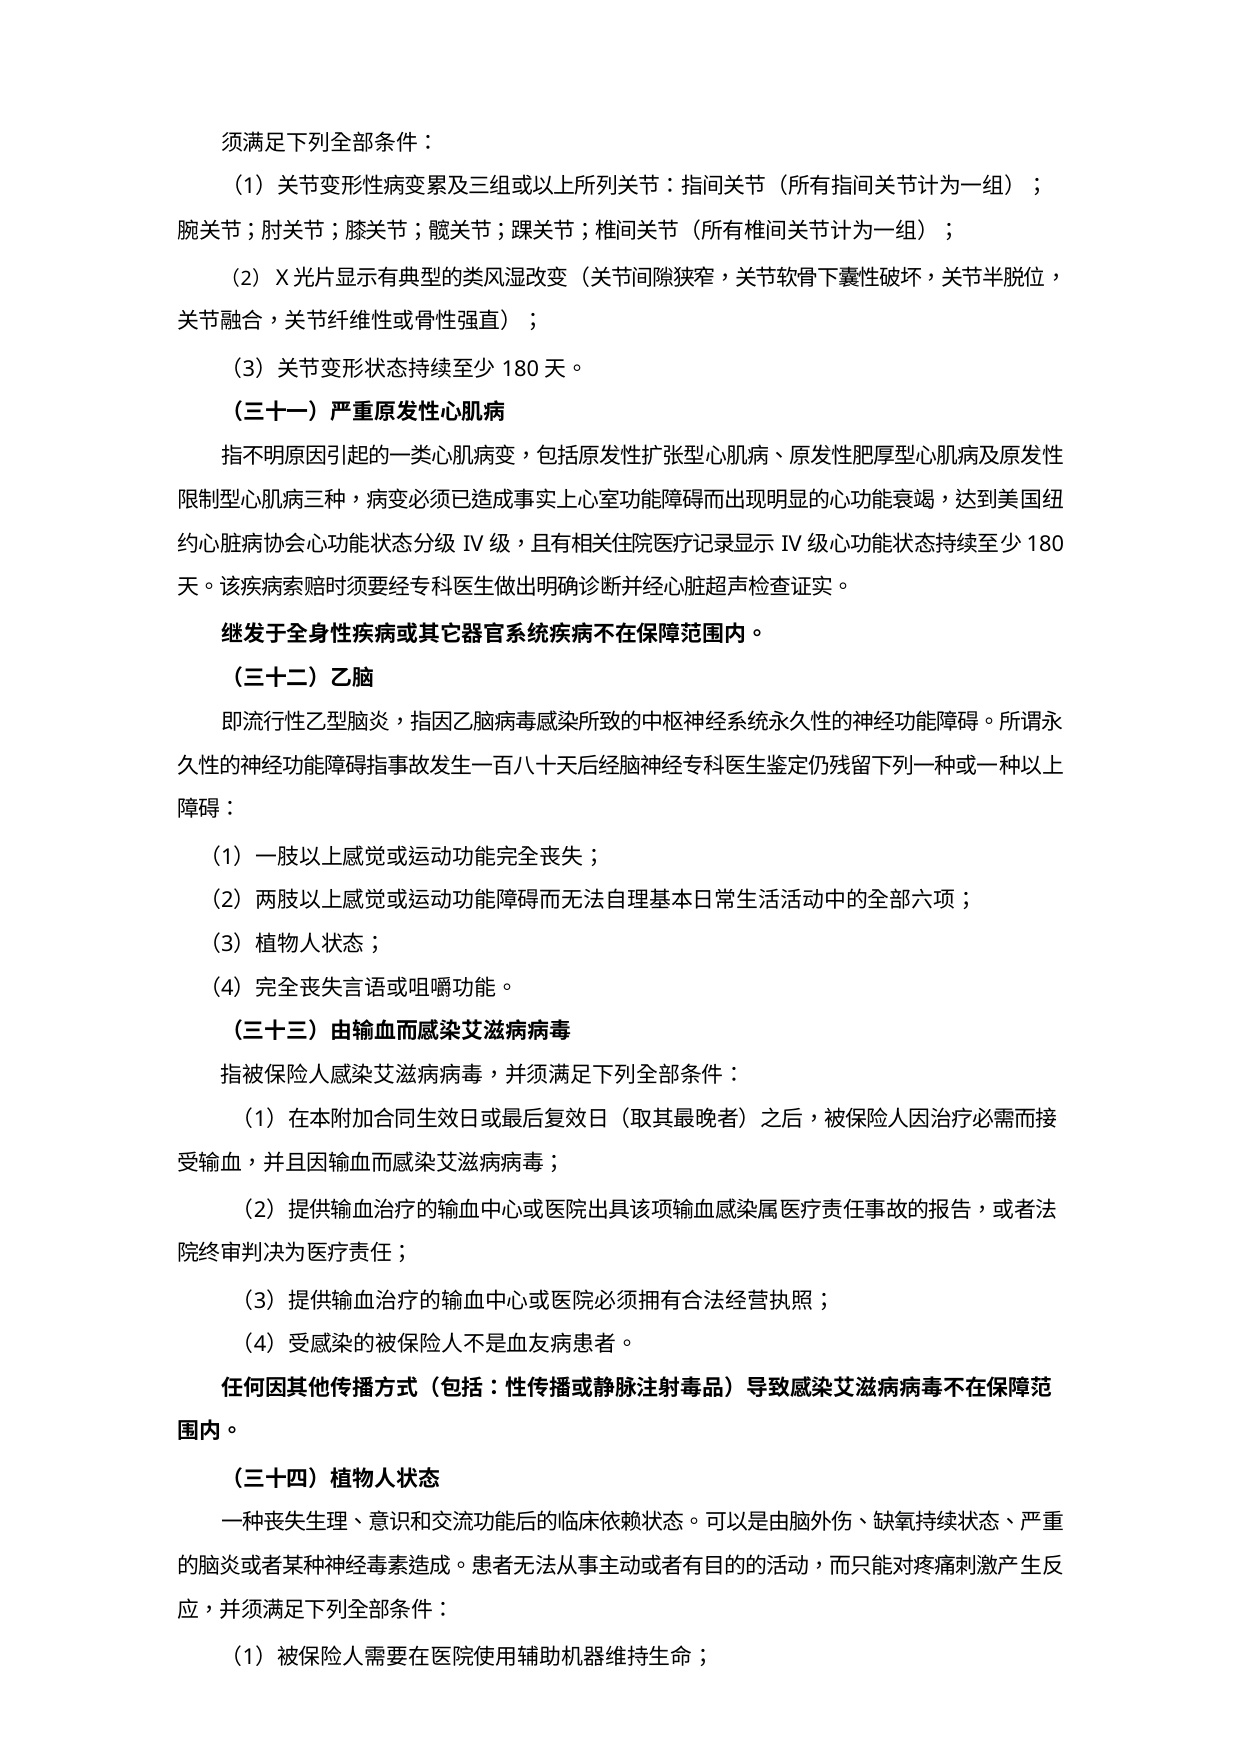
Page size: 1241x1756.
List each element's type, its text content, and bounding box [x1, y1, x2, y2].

text （1）在本附加合同生效日或最后复效日（取其最晚者）之后，被保险人因治疗必需而接受输血，并且因输血而感染艾滋病病毒； [177, 1103, 1064, 1176]
text （3）提供输血治疗的输血中心或医院必须拥有合法经营执照； [232, 1284, 1086, 1314]
list X光片显示有典型的类风湿改变（关节间隙狭窄，关节软骨下囊性破坏，关节半脱位，关节融合，关节纤维性或骨性强直）； [177, 262, 1074, 335]
text （1）关节变形性病变累及三组或以上所列关节：指间关节（所有指间关节计为一组）；腕关节；肘关节；膝关节；髋关节；踝关节；椎间关节（所有椎间关节计为一组）； [177, 171, 1064, 244]
text （4）完全丧失言语或咀嚼功能。 [199, 972, 1086, 1001]
text （2）两肢以上感觉或运动功能障碍而无法自理基本日常生活活动中的全部六项； [199, 884, 1086, 914]
text （4）受感染的被保险人不是血友病患者。 [232, 1328, 1086, 1358]
text （1）被保险人需要在医院使用辅助机器维持生命； [221, 1641, 1086, 1671]
text （3）关节变形状态持续至少 180 天。 [221, 353, 1086, 382]
text （三十二）乙脑 [221, 662, 1086, 692]
text （2）提供输血治疗的输血中心或医院出具该项输血感染属医疗责任事故的报告，或者法院终审判决为医疗责任； [177, 1193, 1064, 1267]
text 一种丧失生理、意识和交流功能后的临床依赖状态。可以是由脑外伤、缺氧持续状态、严重的脑炎或者某种神经毒素造成。患者无法从事主动或者有目的的活动，而只能对疼痛刺激产生反应，并须满足下列全部条件： [177, 1506, 1064, 1623]
subtitle （三十一）严重原发性心肌病 [221, 396, 1086, 426]
text （三十四）植物人状态 [221, 1463, 1086, 1492]
text （1）一肢以上感觉或运动功能完全丧失； [199, 841, 1086, 871]
text 指被保险人感染艾滋病病毒，并须满足下列全部条件： [220, 1059, 1086, 1089]
text 指不明原因引起的一类心肌病变，包括原发性扩张型心肌病、原发性肥厚型心肌病及原发性限制型心肌病三种，病变必须已造成事实上心室功能障碍而出现明显的心功能衰竭，达到美国纽约心脏病协会心功能状态分级 IV 级，且有相关住院医疗记录显示 IV 级心功能状态持续至少 180 天。该疾病索赔时须要经专科医生做出明确诊断并经心脏超声检查证实。 [177, 440, 1064, 601]
subtitle 继发于全身性疾病或其它器官系统疾病不在保障范围内。 [221, 618, 1086, 648]
text （3）植物人状态； [199, 928, 1086, 958]
text 须满足下列全部条件： [221, 127, 1086, 157]
subtitle （三十三）由输血而感染艾滋病病毒 [221, 1015, 1086, 1045]
subtitle 任何因其他传播方式（包括：性传播或静脉注射毒品）导致感染艾滋病病毒不在保障范围内。 [177, 1372, 1064, 1445]
text 即流行性乙型脑炎，指因乙脑病毒感染所致的中枢神经系统永久性的神经功能障碍。所谓永久性的神经功能障碍指事故发生一百八十天后经脑神经专科医生鉴定仍残留下列一种或一种以上障碍： [177, 706, 1064, 823]
